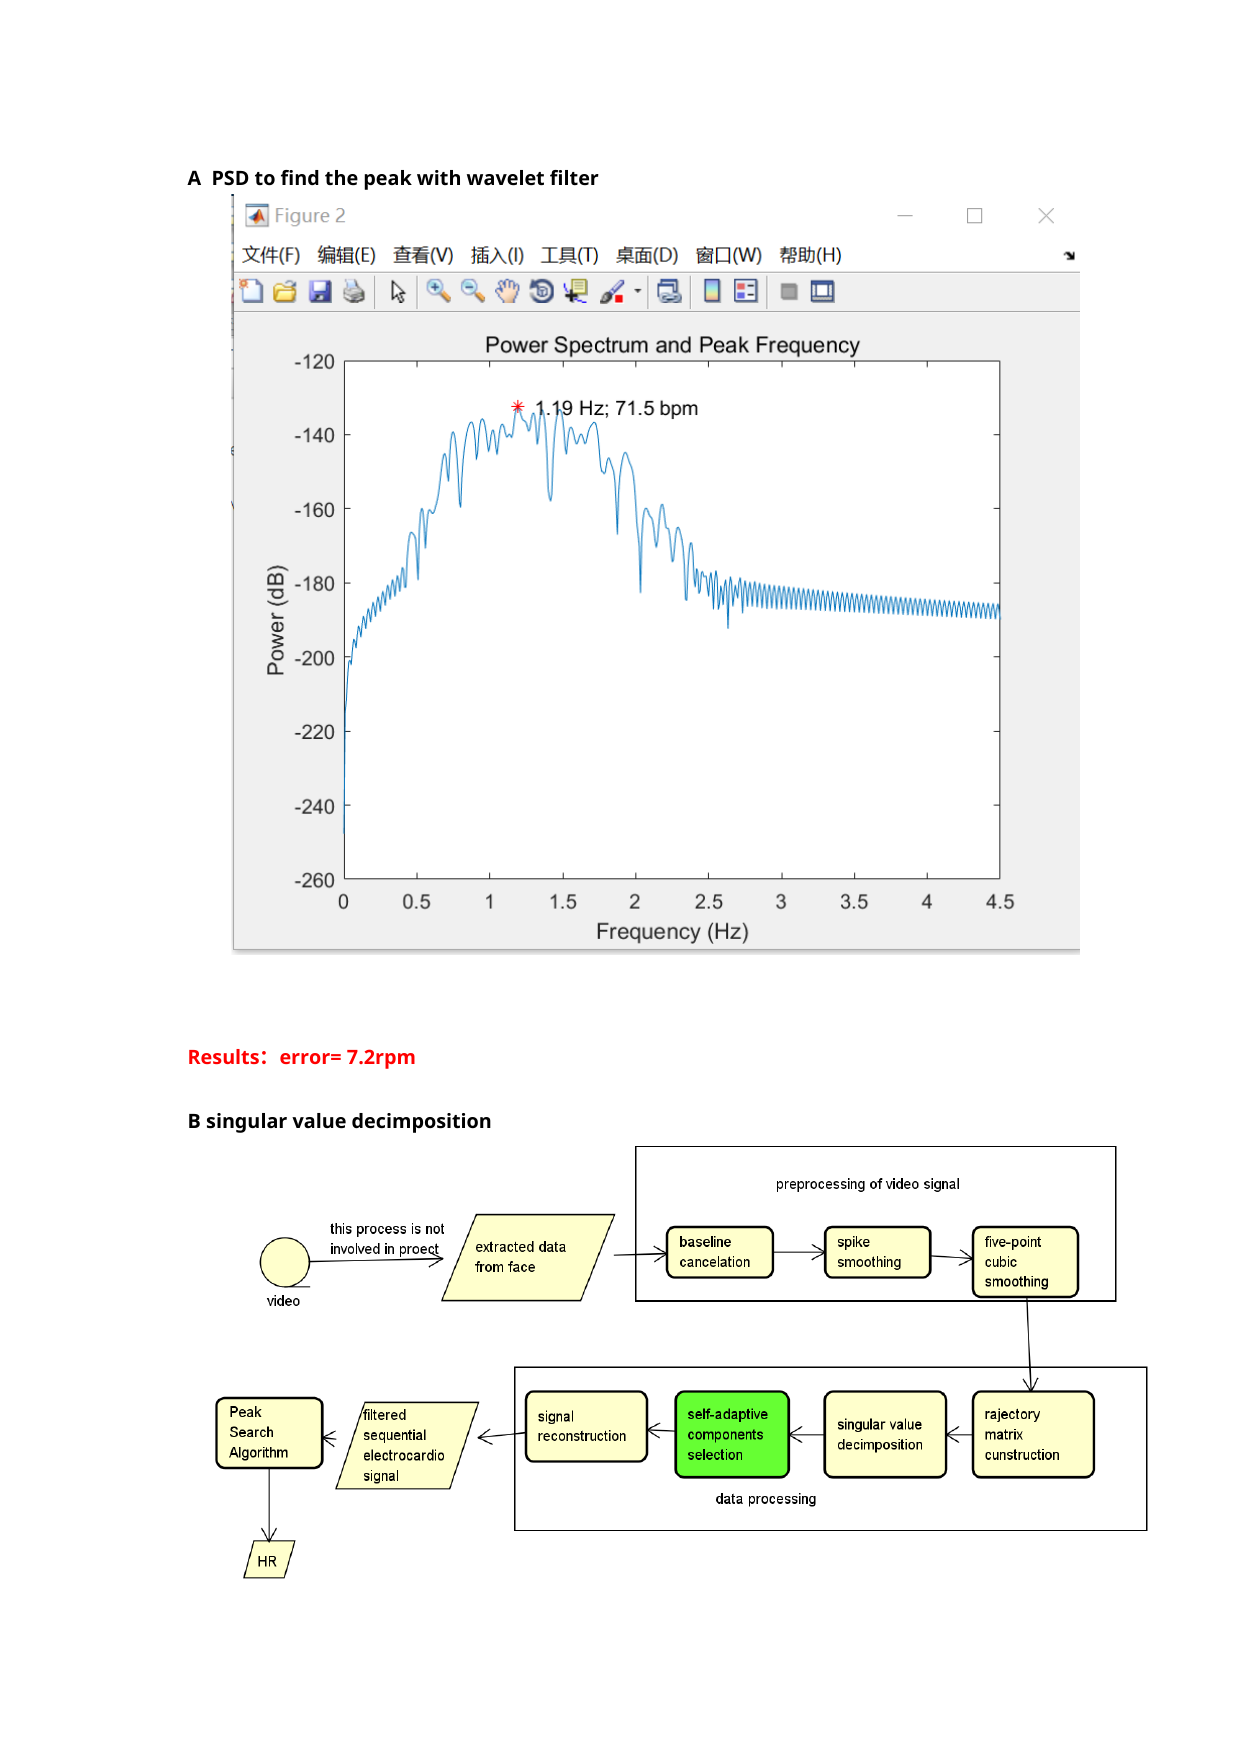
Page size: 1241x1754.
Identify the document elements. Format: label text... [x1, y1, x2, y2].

picture [231, 194, 1080, 955]
text B singular value decimposition [187, 1104, 1053, 1137]
list A PSD to find the peak with wavelet filter [187, 162, 1053, 194]
text Results：error= 7.2rpm [187, 1039, 1053, 1072]
picture [187, 1137, 1165, 1590]
